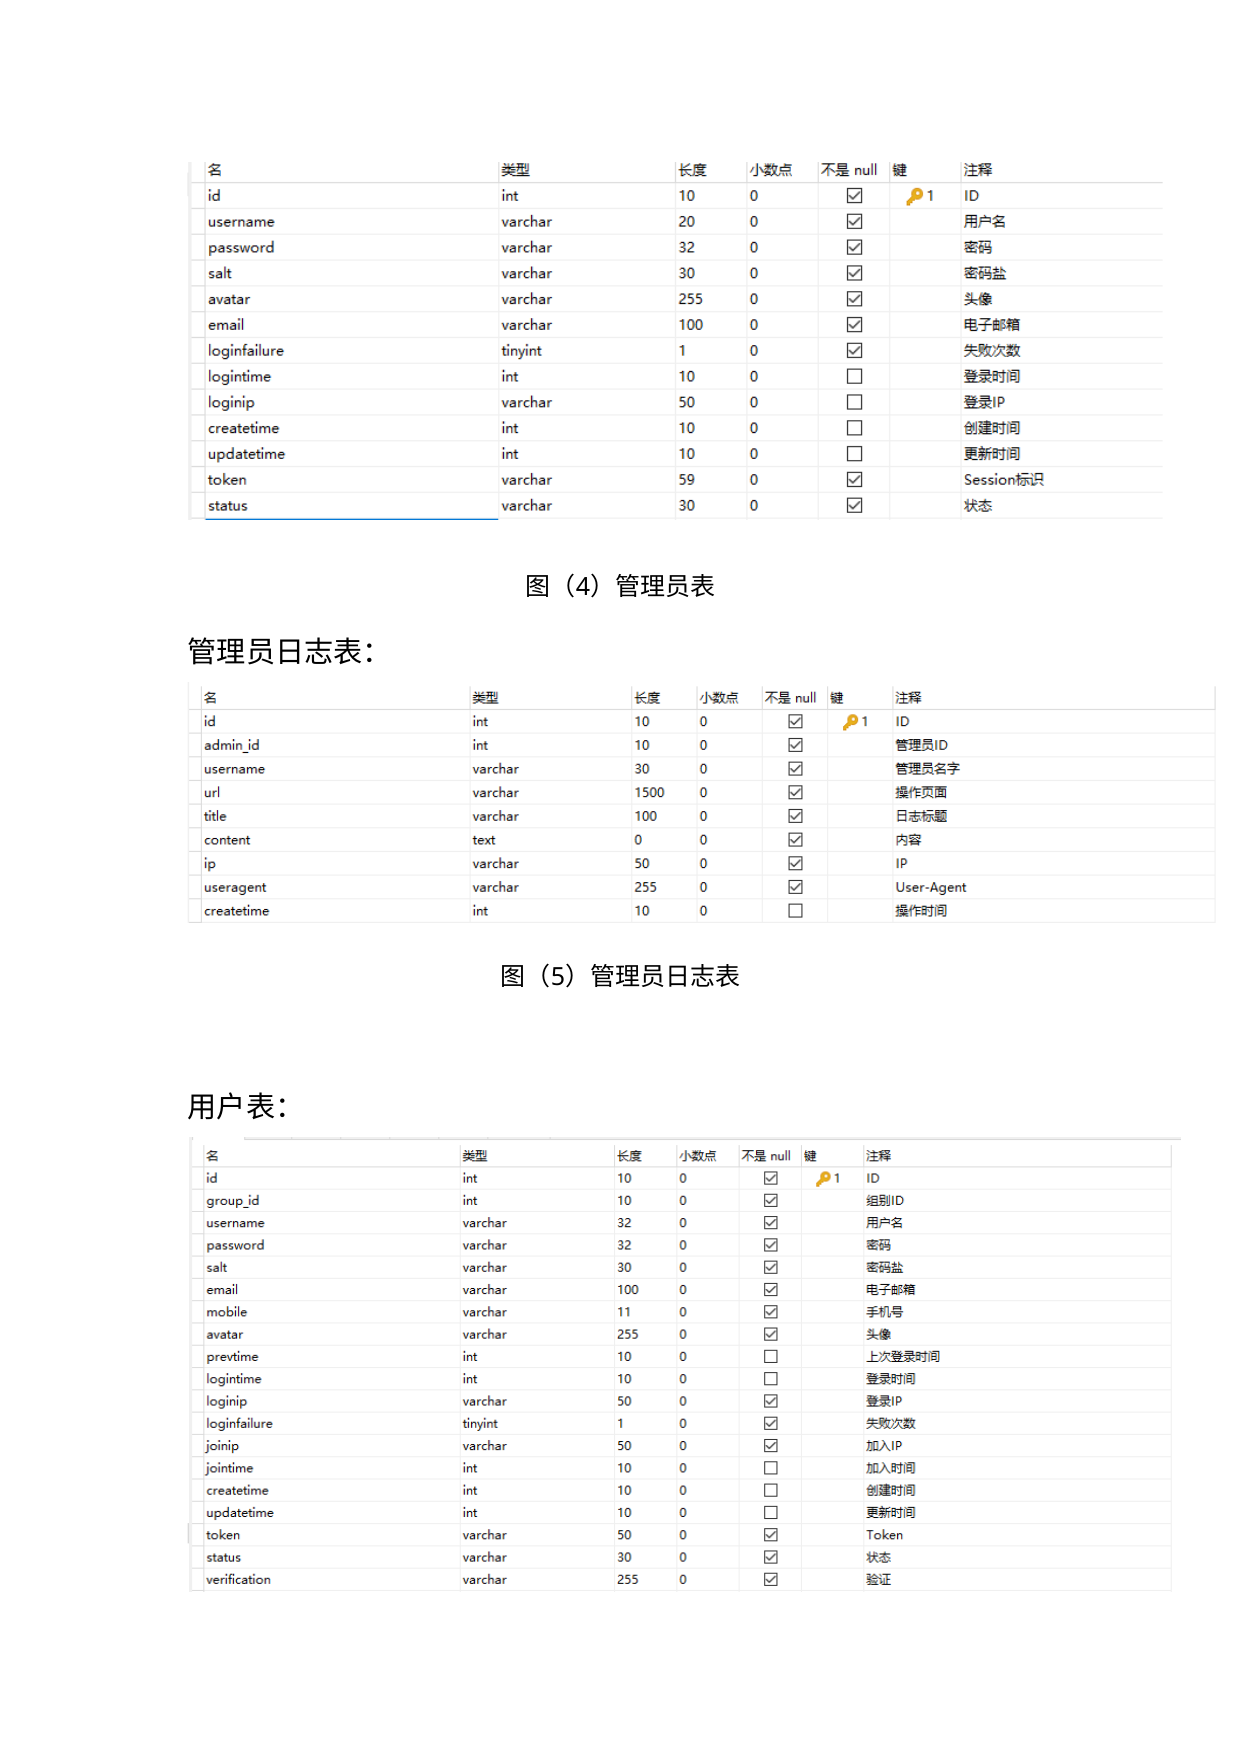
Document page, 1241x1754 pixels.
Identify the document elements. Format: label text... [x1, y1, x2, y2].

text 图（4）管理员表 [187, 552, 1053, 617]
text 图（5）管理员日志表 [187, 942, 1053, 1007]
text 用户表： [187, 1072, 1053, 1137]
text 管理员日志表： [187, 617, 1053, 682]
picture [187, 682, 1241, 923]
picture [187, 1137, 1181, 1592]
picture [187, 162, 1163, 520]
